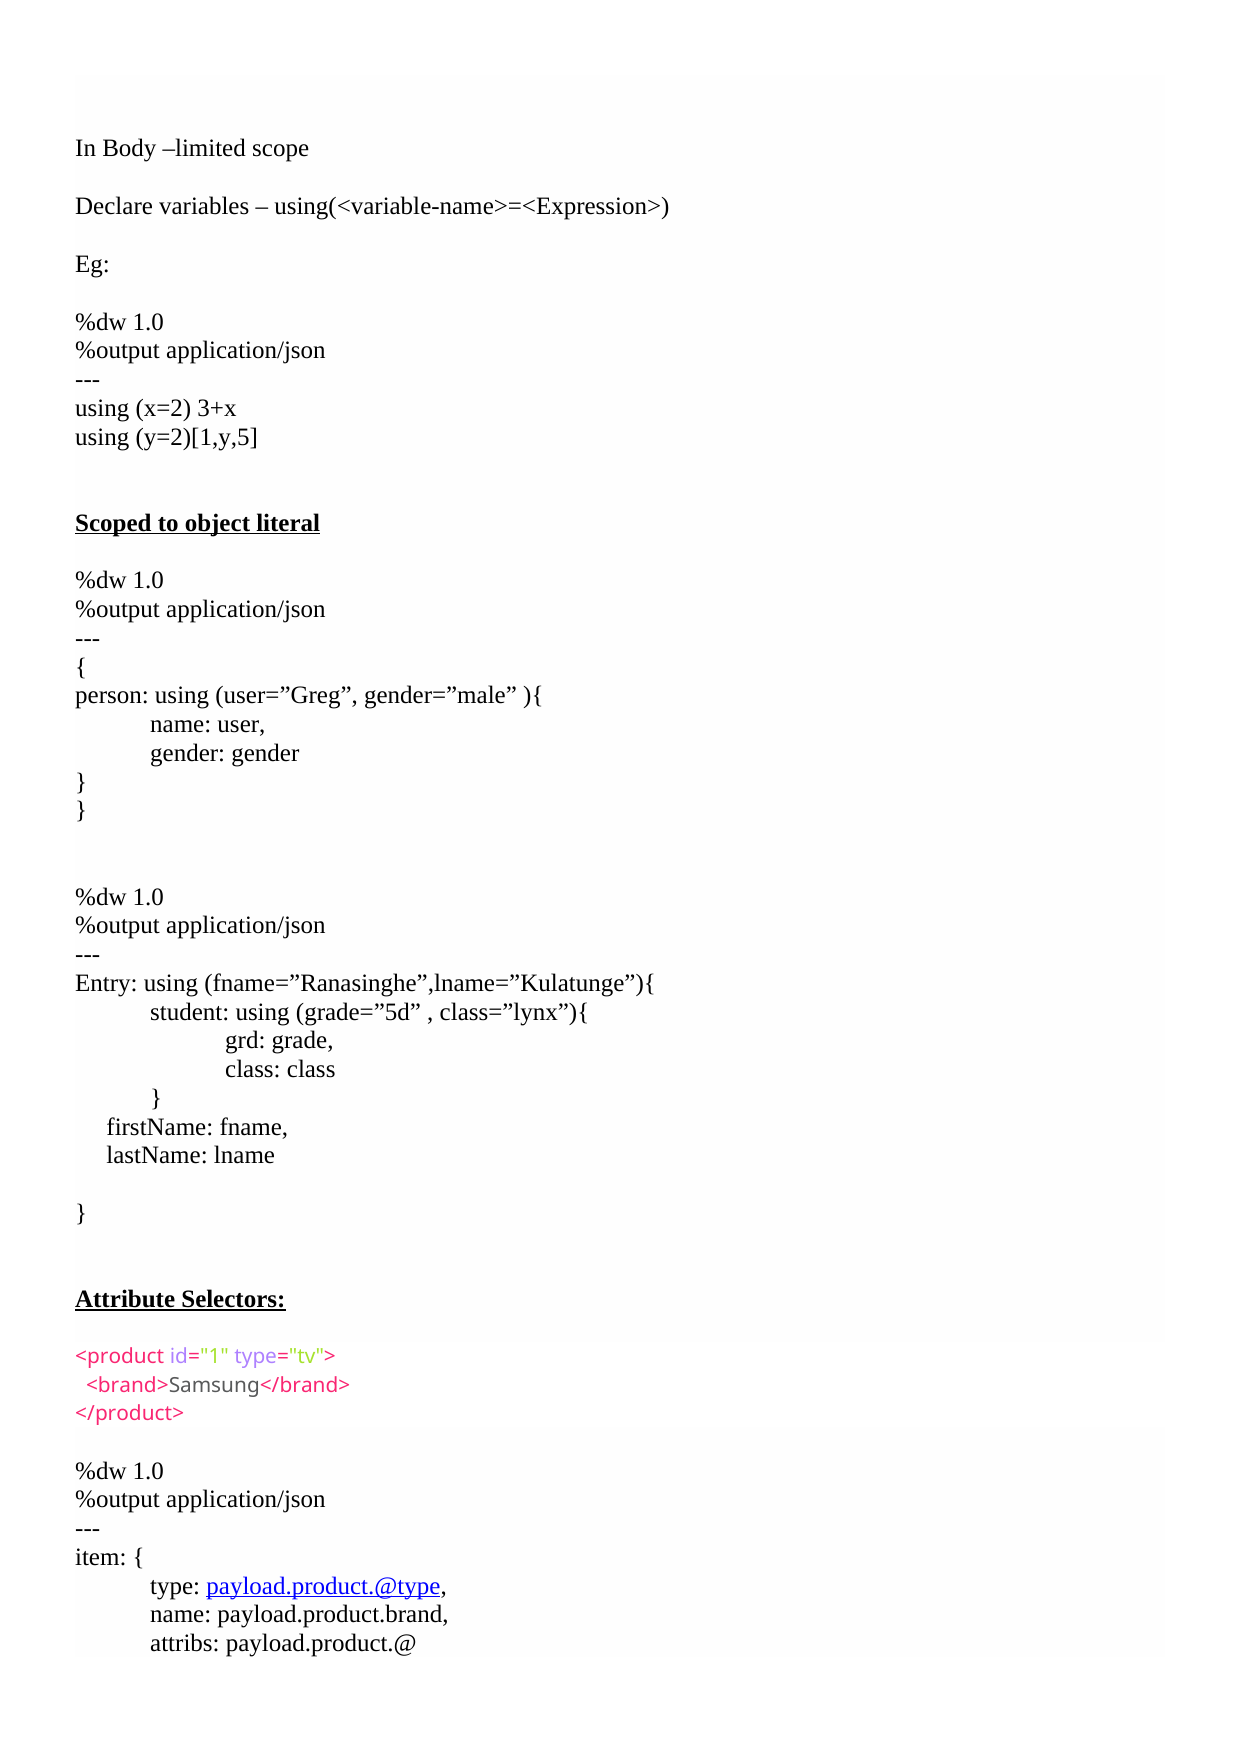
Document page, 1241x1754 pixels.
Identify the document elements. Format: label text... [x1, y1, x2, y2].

text name: payload.product.brand, [75, 1599, 1165, 1628]
text using (x=2) 3+x [75, 393, 1165, 422]
text } [75, 1083, 1165, 1112]
text person: using (user=”Greg”, gender=”male” ){ [75, 680, 1165, 709]
text } [75, 767, 1165, 795]
text } [75, 795, 1165, 824]
text %output application/json [75, 335, 1165, 364]
text --- [75, 623, 1165, 652]
text --- [75, 1513, 1165, 1542]
text <brand>Samsung</brand> [75, 1370, 1165, 1398]
text name: user, [75, 709, 1165, 738]
text %dw 1.0 [75, 882, 1165, 910]
text </product> [75, 1398, 1165, 1427]
text Entry: using (fname=”Ranasinghe”,lname=”Kulatunge”){ [75, 968, 1165, 997]
text %dw 1.0 [75, 565, 1165, 594]
text type: payload.product.@type, [75, 1571, 1165, 1599]
text %output application/json [75, 594, 1165, 623]
text lastName: lname [75, 1140, 1165, 1169]
text <product id="1" type="tv"> [75, 1342, 1165, 1370]
text %output application/json [75, 1484, 1165, 1513]
text } [75, 1198, 1165, 1227]
text grd: grade, [75, 1025, 1165, 1054]
text Scoped to object literal [75, 508, 1165, 537]
text %dw 1.0 [75, 1456, 1165, 1484]
text attribs: payload.product.@ [75, 1628, 1165, 1657]
text %dw 1.0 [75, 307, 1165, 335]
text --- [75, 364, 1165, 393]
text gender: gender [75, 738, 1165, 767]
text class: class [75, 1054, 1165, 1083]
text %output application/json [75, 910, 1165, 939]
text Eg: [75, 249, 1165, 277]
text --- [75, 939, 1165, 968]
text Declare variables – using(<variable-name>=<Expression>) [75, 191, 1165, 219]
text { [75, 652, 1165, 680]
text firstName: fname, [75, 1112, 1165, 1140]
text student: using (grade=”5d” , class=”lynx”){ [75, 997, 1165, 1025]
text item: { [75, 1542, 1165, 1571]
text In Body –limited scope [75, 133, 1165, 162]
text Attribute Selectors: [75, 1284, 1165, 1313]
text using (y=2)[1,y,5] [75, 422, 1165, 450]
